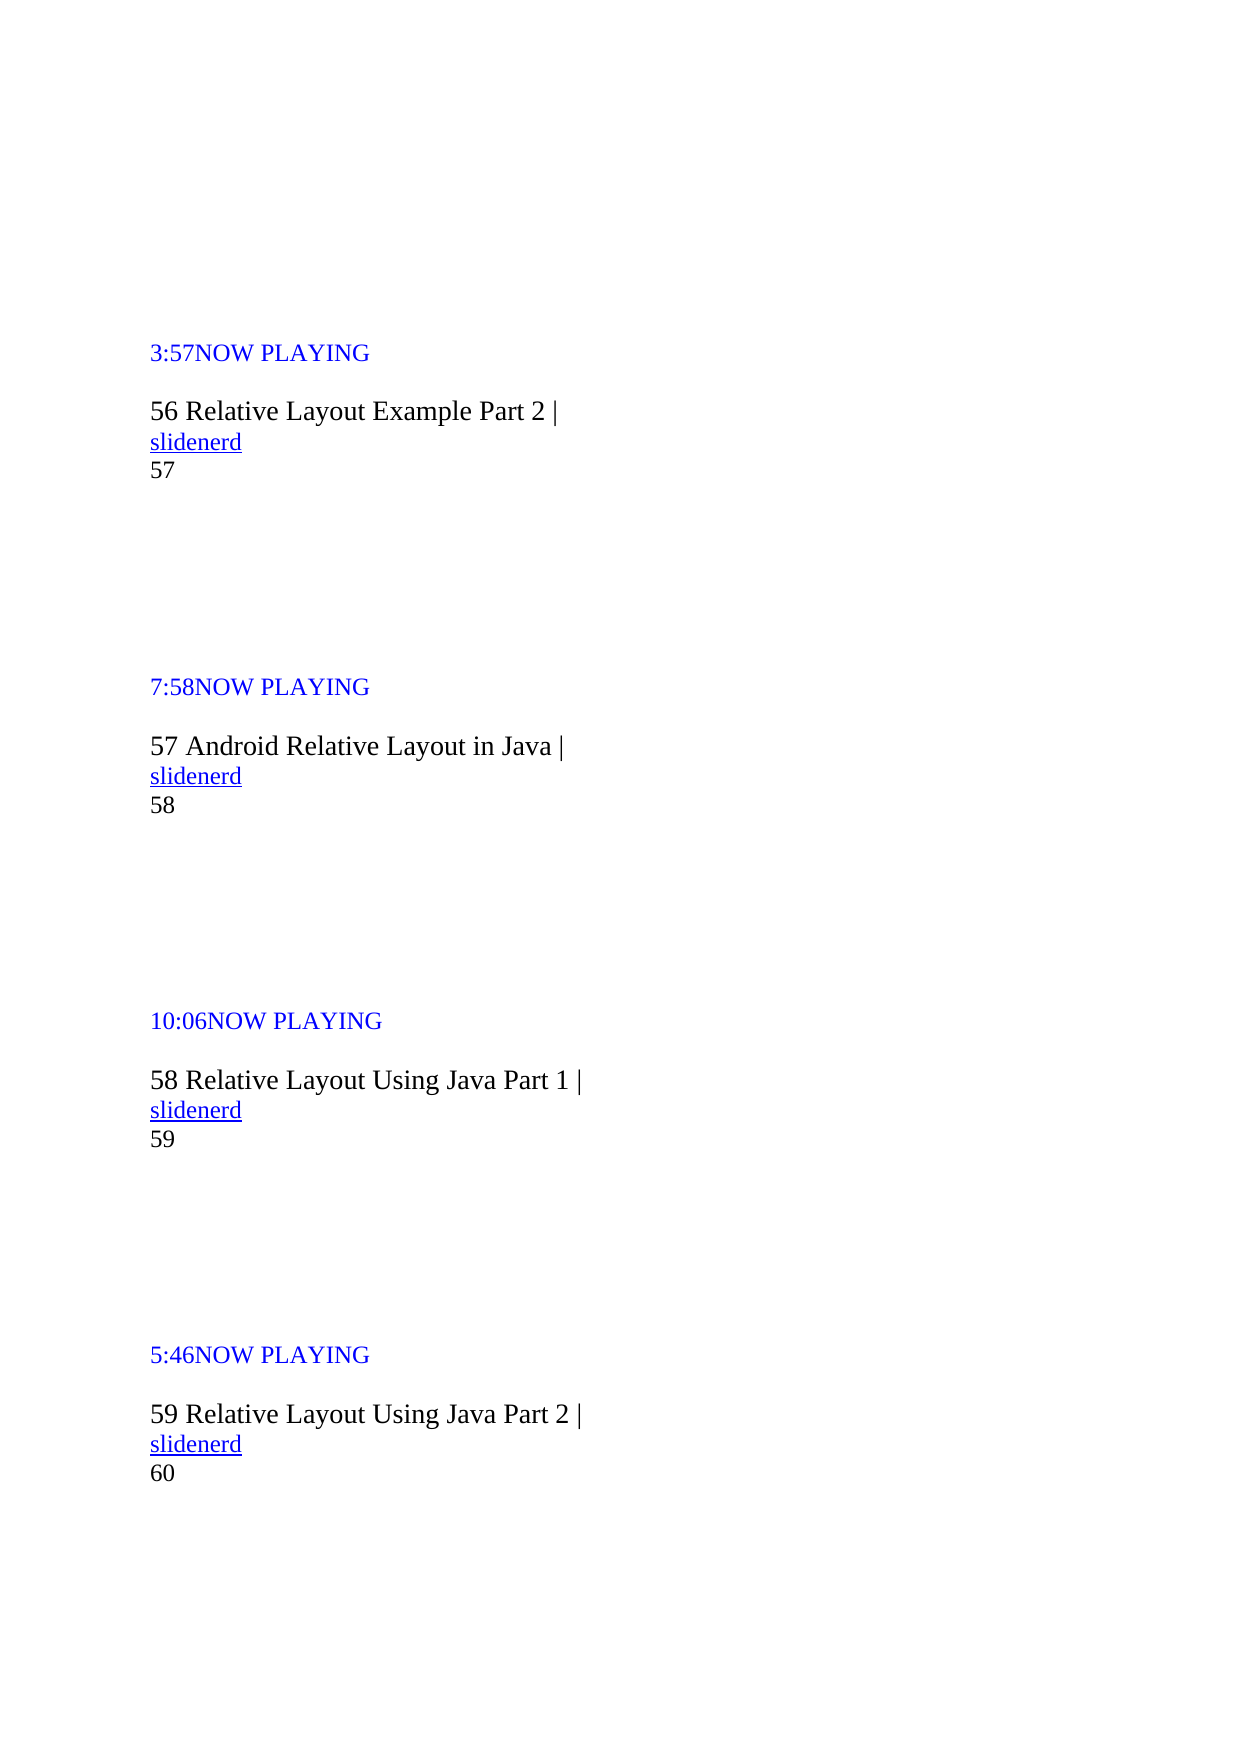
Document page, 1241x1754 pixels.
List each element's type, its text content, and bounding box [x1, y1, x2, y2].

text slidenerd [150, 1429, 1090, 1458]
text 58 Relative Layout Using Java Part 1 | [150, 1063, 1090, 1095]
text 3:57NOW PLAYING [150, 338, 1090, 366]
text 7:58NOW PLAYING [150, 672, 1090, 701]
text 58 [150, 790, 1090, 818]
text 59 Relative Layout Using Java Part 2 | [150, 1397, 1090, 1429]
text 60 [150, 1458, 1090, 1487]
text 57 Android Relative Layout in Java | [150, 729, 1090, 761]
text slidenerd [150, 1095, 1090, 1124]
text 59 [150, 1124, 1090, 1153]
text 56 Relative Layout Example Part 2 | [150, 394, 1090, 427]
text 10:06NOW PLAYING [150, 1006, 1090, 1035]
text 5:46NOW PLAYING [150, 1340, 1090, 1369]
text slidenerd [150, 427, 1090, 456]
text 57 [150, 456, 1090, 484]
text slidenerd [150, 761, 1090, 790]
